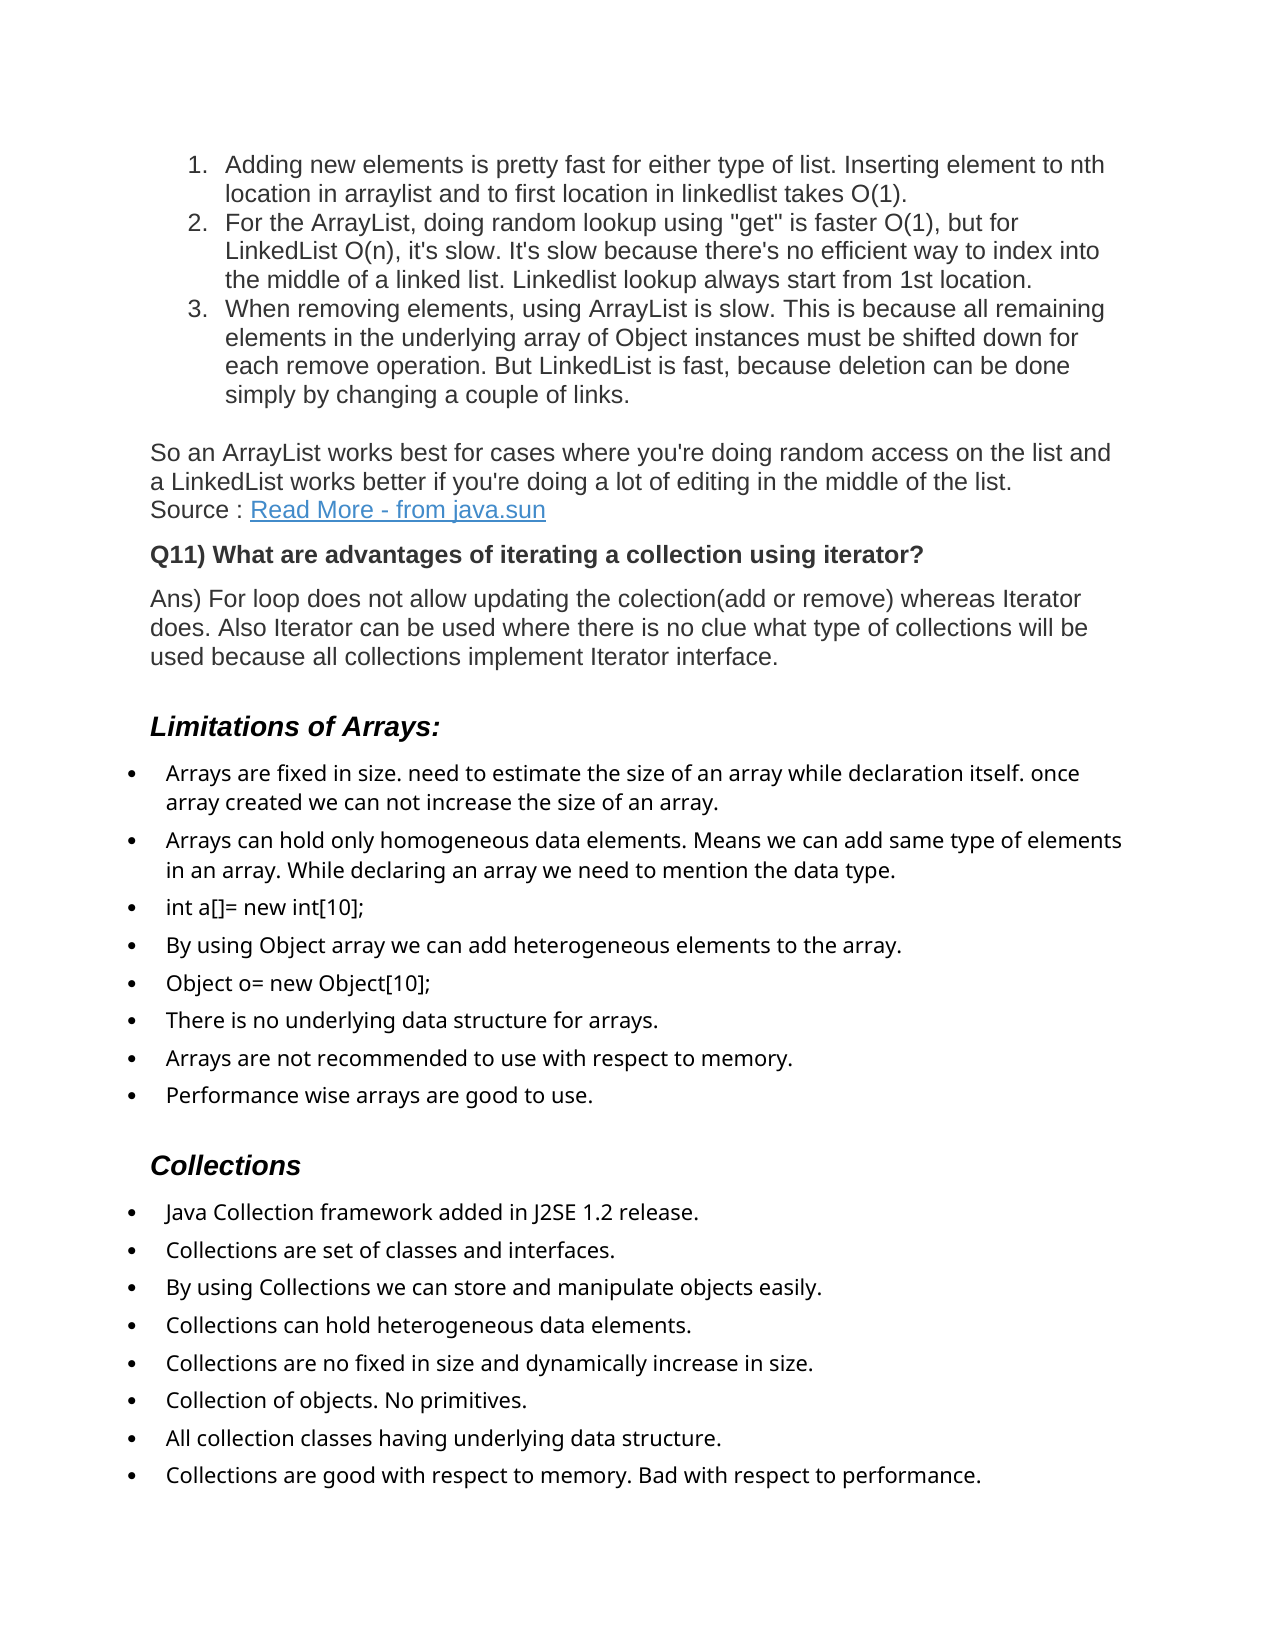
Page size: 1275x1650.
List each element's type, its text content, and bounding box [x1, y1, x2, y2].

list All collection classes having underlying data structure. [128, 1423, 1125, 1453]
list By using Collections we can store and manipulate objects easily. [128, 1272, 1125, 1302]
subtitle Collections [150, 1149, 1125, 1182]
list Collections are set of classes and interfaces. [128, 1235, 1125, 1264]
list For the ArrayList, doing random lookup using "get" is faster O(1), but for LinkedList O(n), it's slow. It's slow because there's no efficient way to index into the middle of a linked list. Linkedlist lookup always start from 1st location. [187, 207, 1125, 294]
list Collection of objects. No primitives. [128, 1385, 1125, 1415]
text So an ArrayList works best for cases where you're doing random access on the list and a LinkedList works better if you're doing a lot of editing in the middle of the list. [150, 438, 1125, 495]
list Arrays can hold only homogeneous data elements. Means we can add same type of elements in an array. While declaring an array we need to mention the data type. [128, 825, 1125, 884]
text Source : Read More - from java.sun [150, 495, 1125, 524]
list There is no underlying data structure for arrays. [128, 1005, 1125, 1035]
list When removing elements, using ArrayList is slow. This is because all remaining elements in the underlying array of Object instances must be shifted down for each remove operation. But LinkedList is fast, because deletion can be done simply by changing a couple of links. [187, 294, 1125, 409]
list Arrays are fixed in size. need to estimate the size of an array while declaration itself. once array created we can not increase the size of an array. [128, 757, 1125, 817]
list Object o= new Object[10]; [128, 967, 1125, 997]
list Adding new elements is pretty fast for either type of list. Inserting element to nth location in arraylist and to first location in linkedlist takes O(1). [187, 150, 1125, 207]
subtitle Limitations of Arrays: [150, 709, 1125, 742]
list Collections can hold heterogeneous data elements. [128, 1310, 1125, 1340]
list Collections are no fixed in size and dynamically increase in size. [128, 1348, 1125, 1377]
list Arrays are not recommended to use with respect to memory. [128, 1043, 1125, 1072]
list By using Object array we can add heterogeneous elements to the array. [128, 930, 1125, 960]
text Ans) For loop does not allow updating the colection(add or remove) whereas Iterator does. Also Iterator can be used where there is no clue what type of collections will be used because all collections implement Iterator interface. [150, 584, 1125, 670]
list int a[]= new int[10]; [128, 892, 1125, 922]
list Performance wise arrays are good to use. [128, 1080, 1125, 1110]
text Q11) What are advantages of iterating a collection using iterator? [150, 540, 1125, 568]
list Collections are good with respect to memory. Bad with respect to performance. [128, 1460, 1125, 1490]
list Java Collection framework added in J2SE 1.2 release. [128, 1197, 1125, 1227]
